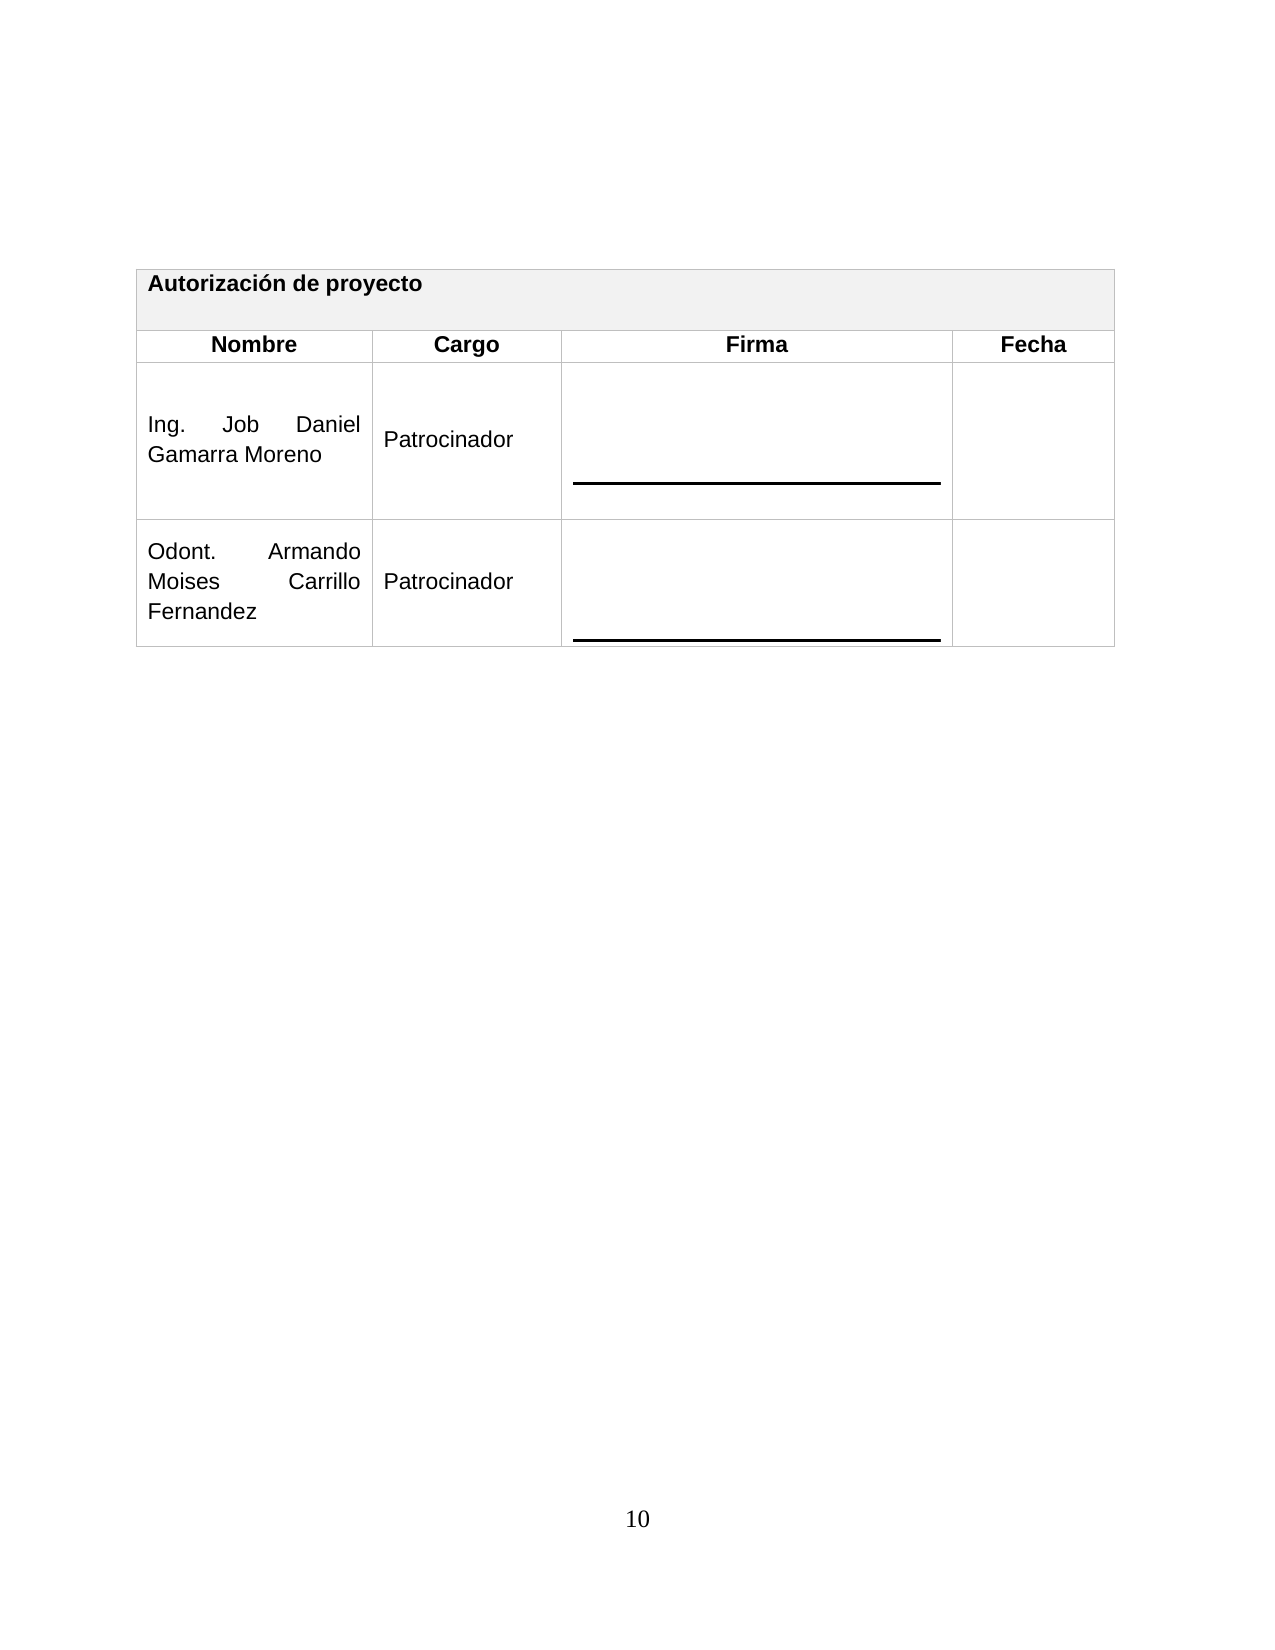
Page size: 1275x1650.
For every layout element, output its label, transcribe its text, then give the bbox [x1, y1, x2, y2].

table_cell [562, 520, 952, 646]
table_cell [953, 520, 1114, 646]
table_cell Firma [562, 331, 952, 362]
table_header Autorización de proyecto [137, 270, 1114, 330]
table_cell Ing. Job Daniel Gamarra Moreno [137, 363, 372, 519]
table_cell Patrocinador [373, 363, 561, 519]
table_cell Fecha [953, 331, 1114, 362]
table_cell Patrocinador [373, 520, 561, 646]
table_cell Nombre [137, 331, 372, 362]
table_cell Cargo [373, 331, 561, 362]
table_cell Odont. Armando Moises Carrillo Fernandez [137, 520, 372, 646]
table_cell [953, 363, 1114, 519]
table_cell [562, 363, 952, 519]
